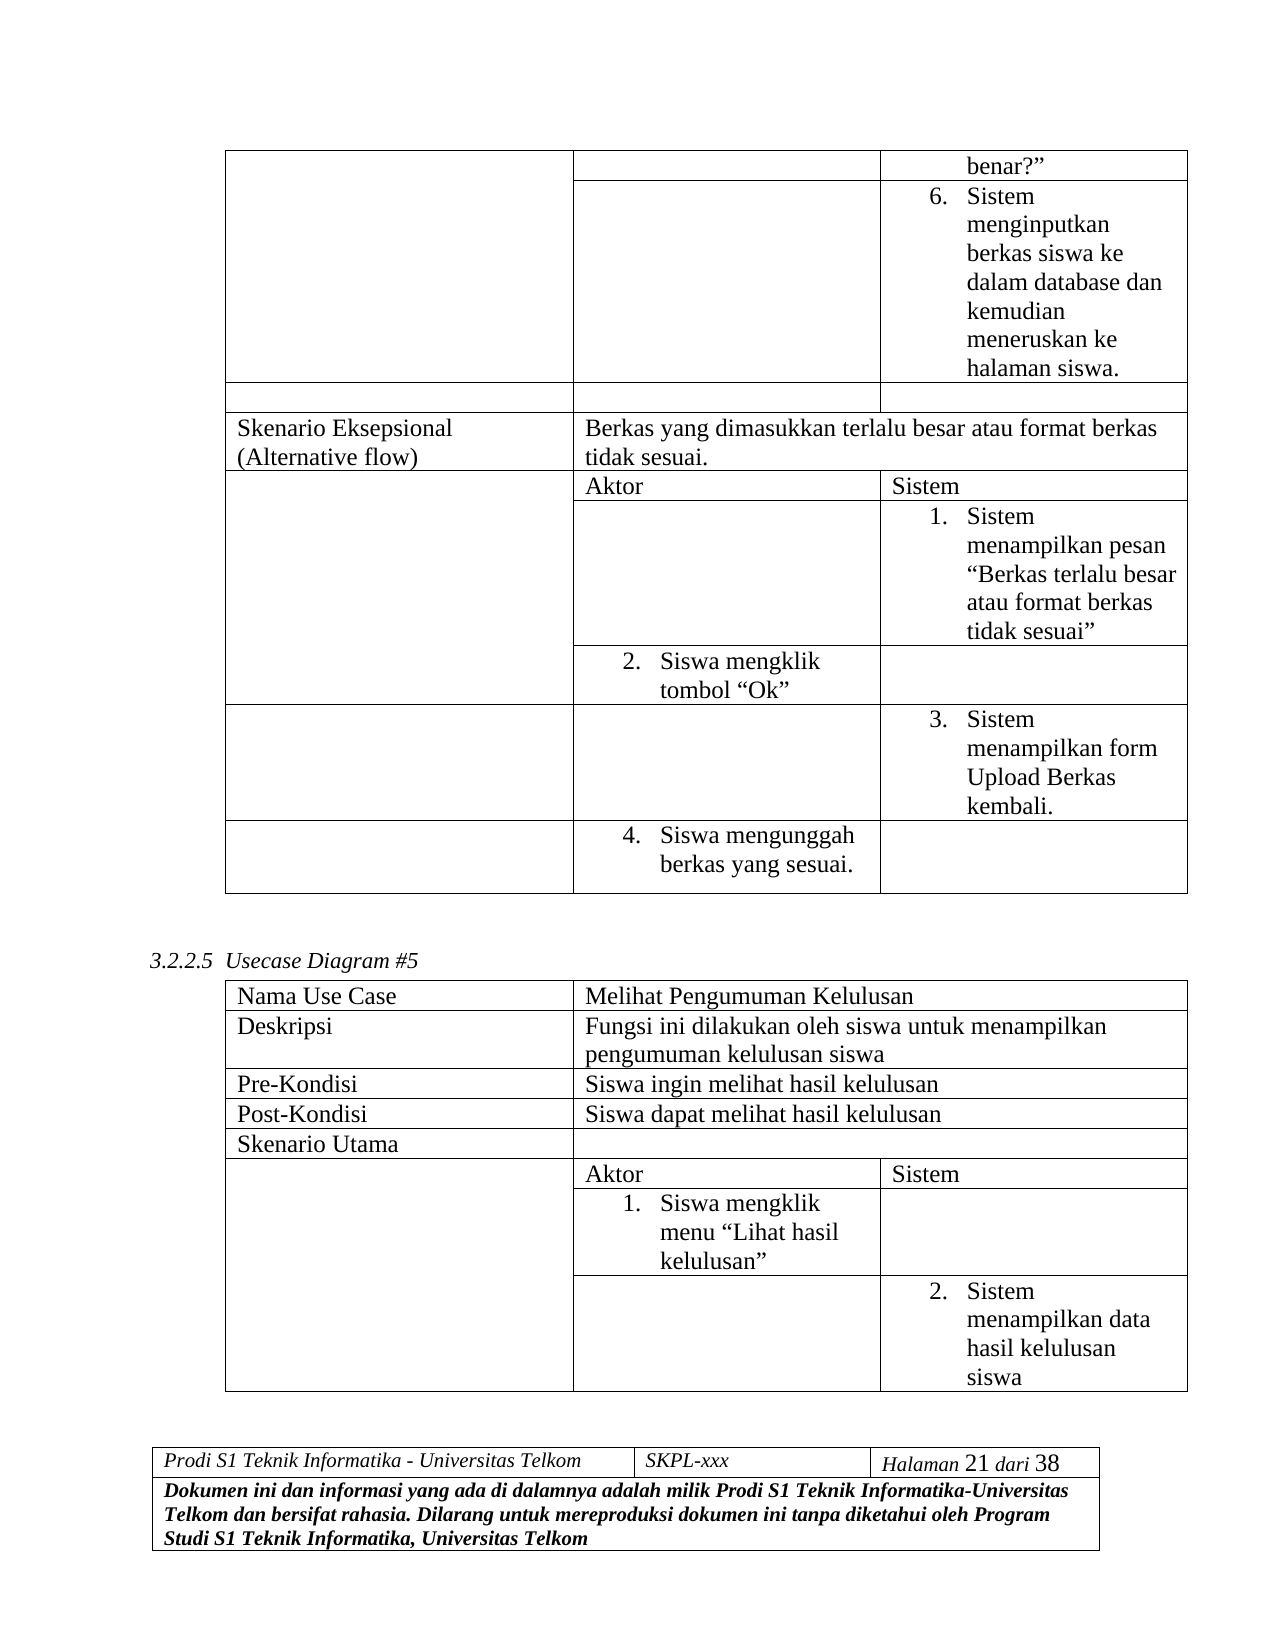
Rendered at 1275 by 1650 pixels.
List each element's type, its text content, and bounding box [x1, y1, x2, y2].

table_cell Deskripsi [226, 1011, 573, 1068]
table_cell [226, 705, 573, 819]
table_cell [574, 383, 880, 412]
table_cell Siswa dapat melihat hasil kelulusan [574, 1099, 1187, 1128]
table_cell [574, 1129, 1187, 1158]
table_cell Skenario Utama [226, 1129, 573, 1158]
table_cell [226, 383, 573, 412]
table_cell [226, 821, 573, 892]
table_cell Sistem menampilkan data hasil kelulusan siswa [881, 1276, 1187, 1391]
table_cell Siswa mengklik tombol “Ok” [574, 646, 880, 703]
table_cell Sistem menginputkan berkas siswa ke dalam database dan kemudian meneruskan ke halaman siswa. [881, 181, 1187, 382]
table_cell Aktor [574, 1159, 880, 1187]
table_cell Sistem menampilkan pesan “Berkas terlalu besar atau format berkas tidak sesuai” [881, 501, 1187, 645]
table_cell [881, 1189, 1187, 1275]
table_cell [574, 151, 880, 180]
table_cell Post-Kondisi [226, 1099, 573, 1128]
table_cell Siswa mengunggah berkas yang sesuai. [574, 821, 880, 892]
table_cell [881, 821, 1187, 892]
table_cell [574, 181, 880, 382]
table_cell Sistem [881, 471, 1187, 500]
table_cell [881, 383, 1187, 412]
table_cell Pre-Kondisi [226, 1069, 573, 1098]
table_cell Berkas yang dimasukkan terlalu besar atau format berkas tidak sesuai. [574, 413, 1187, 470]
table_cell Aktor [574, 471, 880, 500]
table_cell [881, 646, 1187, 703]
table_cell [226, 1159, 573, 1391]
table_cell Sistem menampilkan form Upload Berkas kembali. [881, 705, 1187, 819]
table_cell Skenario Eksepsional (Alternative flow) [226, 413, 573, 470]
table_cell [226, 471, 573, 703]
table_cell Siswa mengklik menu “Lihat hasil kelulusan” [574, 1189, 880, 1275]
table_header Melihat Pengumuman Kelulusan [574, 981, 1187, 1010]
table_header Nama Use Case [226, 981, 573, 1010]
table_cell [574, 705, 880, 819]
table_cell [574, 1276, 880, 1391]
subtitle Usecase Diagram #5 [150, 947, 1125, 974]
table_cell Sistem [881, 1159, 1187, 1187]
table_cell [881, 151, 1187, 180]
table_cell [574, 501, 880, 645]
table_cell Siswa ingin melihat hasil kelulusan [574, 1069, 1187, 1098]
table_cell Fungsi ini dilakukan oleh siswa untuk menampilkan pengumuman kelulusan siswa [574, 1011, 1187, 1068]
